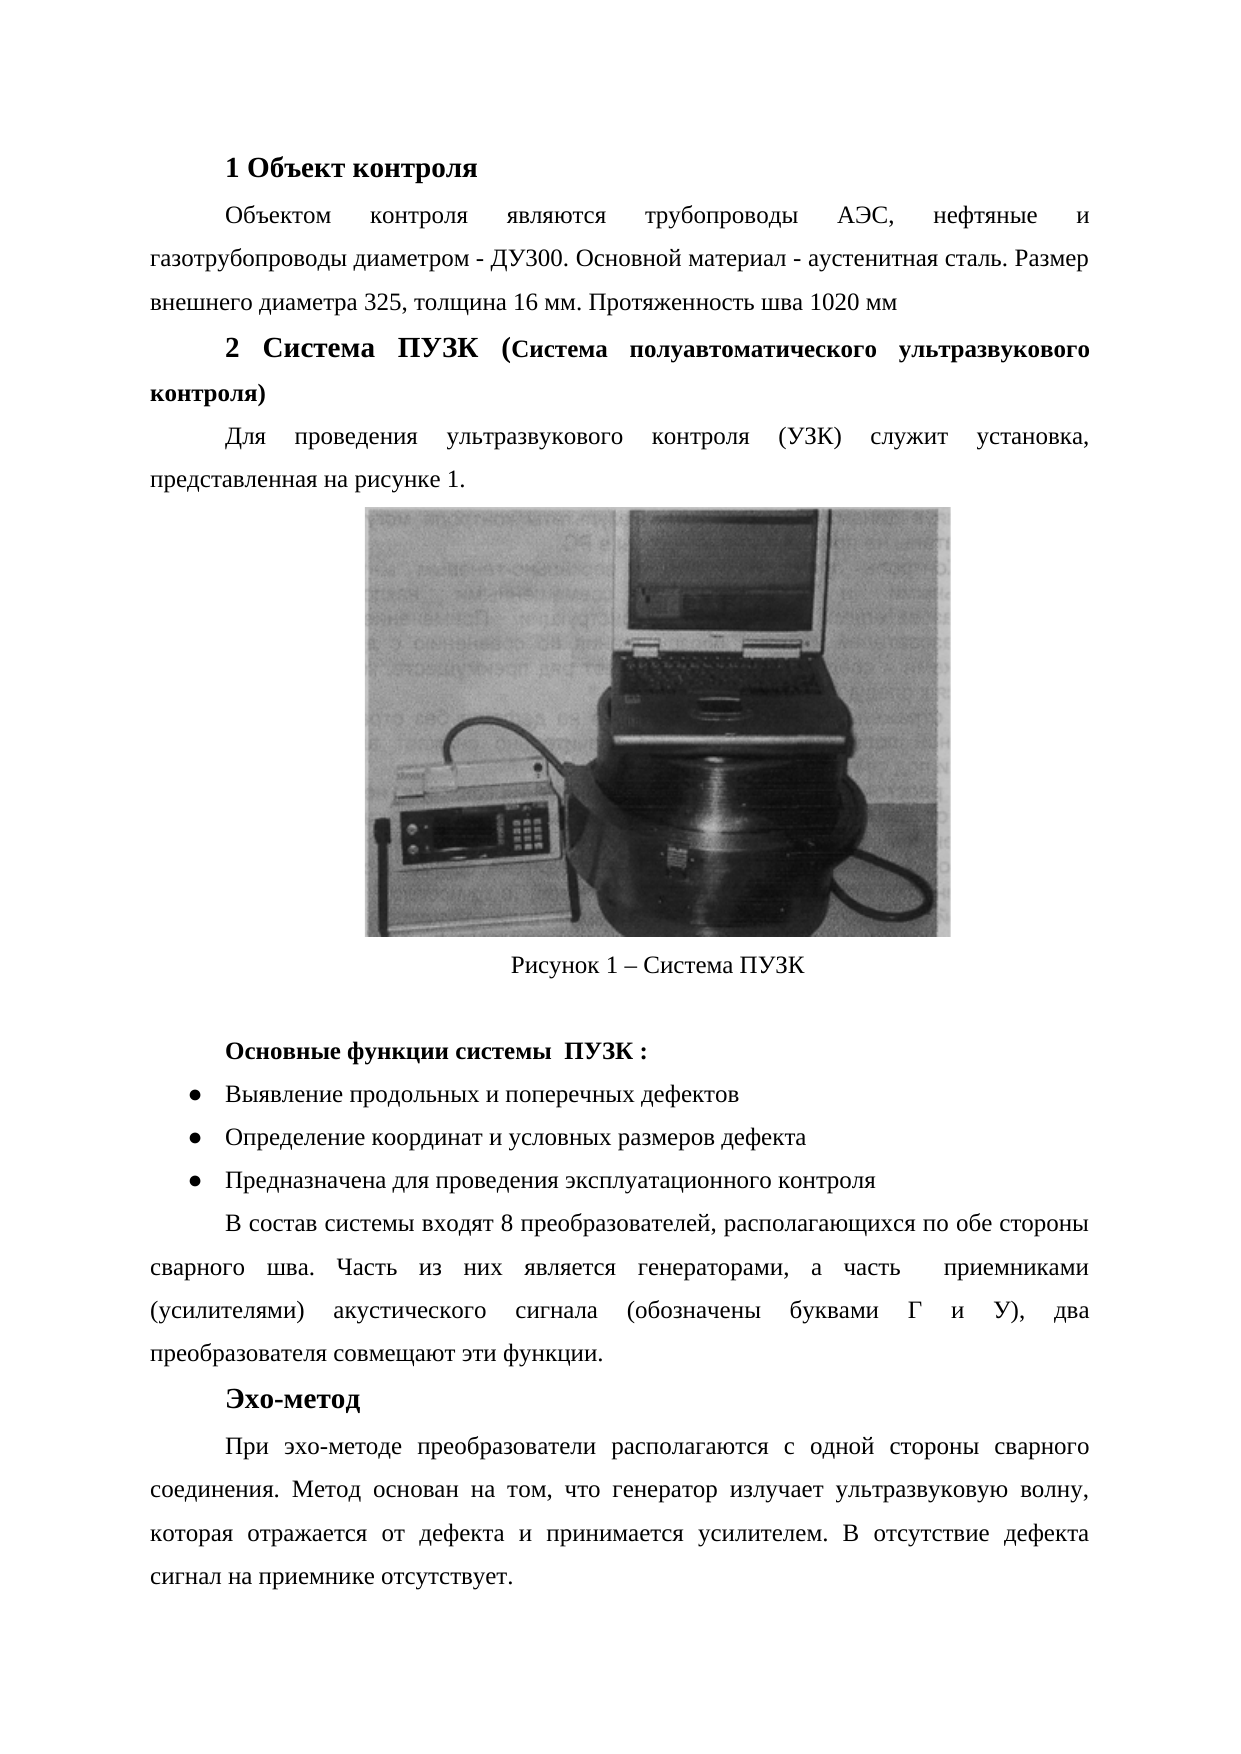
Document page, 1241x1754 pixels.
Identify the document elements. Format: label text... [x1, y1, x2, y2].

text Эхо-метод [150, 1381, 1090, 1414]
list Определение координат и условных размеров дефекта [187, 1122, 1090, 1151]
text Рисунок 1 – Система ПУЗК [150, 950, 1090, 978]
text Основные функции системы ПУЗК : [150, 1036, 1090, 1065]
text Для проведения ультразвукового контроля (УЗК) служит установка, представленная на рисунке 1. [150, 421, 1090, 493]
picture [364, 507, 951, 937]
text 1 Объект контроля [150, 150, 1090, 183]
list Предназначена для проведения эксплуатационного контроля [187, 1165, 1090, 1194]
text Объектом контроля являются трубопроводы АЭС, нефтяные и газотрубопроводы диаметром - ДУ300. Основной материал - аустенитная сталь. Размер внешнего диаметра 325, толщина 16 мм. Протяженность шва 1020 мм [150, 200, 1090, 315]
text При эхо-методе преобразователи располагаются с одной стороны сварного соединения. Метод основан на том, что генератор излучает ультразвуковую волну, которая отражается от дефекта и принимается усилителем. В отсутствие дефекта сигнал на приемнике отсутствует. [150, 1431, 1090, 1589]
list Выявление продольных и поперечных дефектов [187, 1079, 1090, 1108]
text В состав системы входят 8 преобразователей, располагающихся по обе стороны сварного шва. Часть из них является генераторами, а часть приемниками (усилителями) акустического сигнала (обозначены буквами Г и У), два преобразователя совмещают эти функции. [150, 1208, 1090, 1367]
text 2 Система ПУЗК (Система полуавтоматического ультразвукового контроля) [150, 330, 1090, 406]
